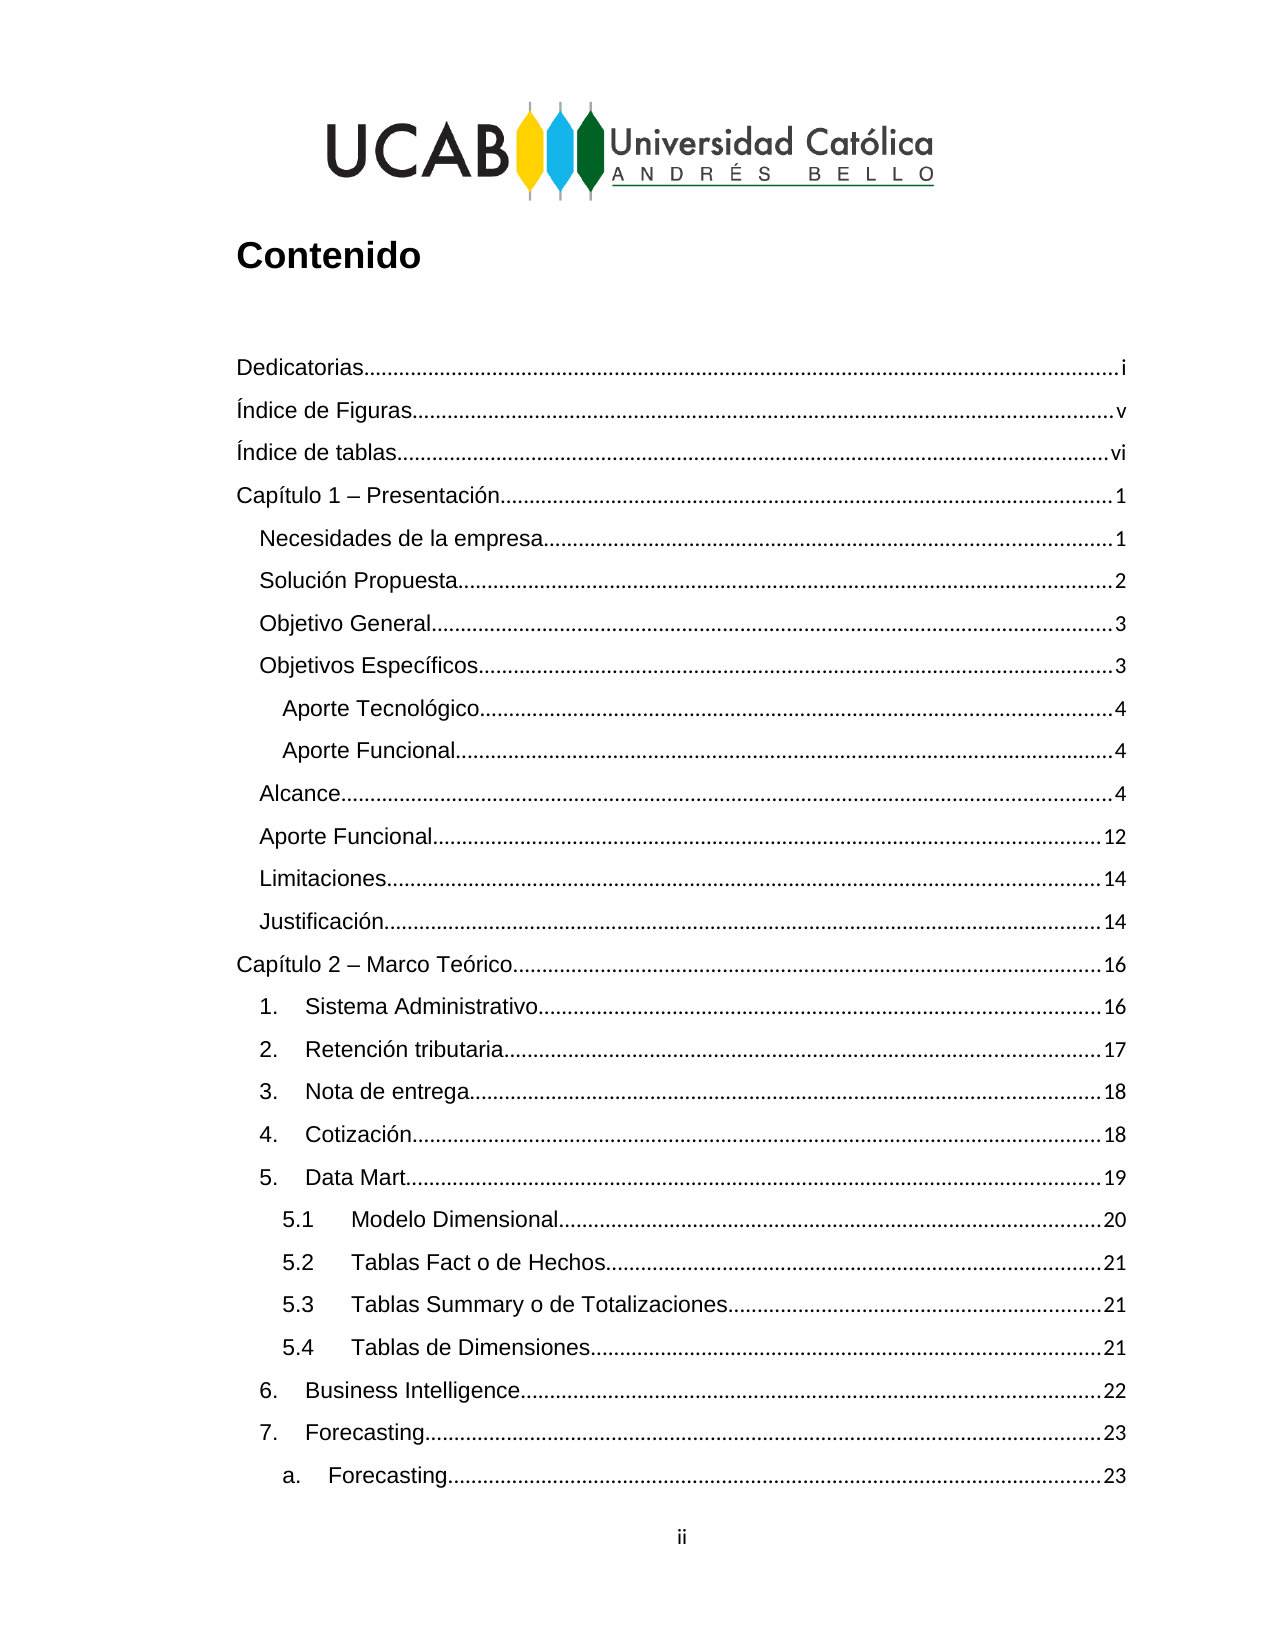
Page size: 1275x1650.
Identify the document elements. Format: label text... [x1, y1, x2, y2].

picture [327, 101, 934, 201]
text Contenido [236, 234, 1127, 277]
